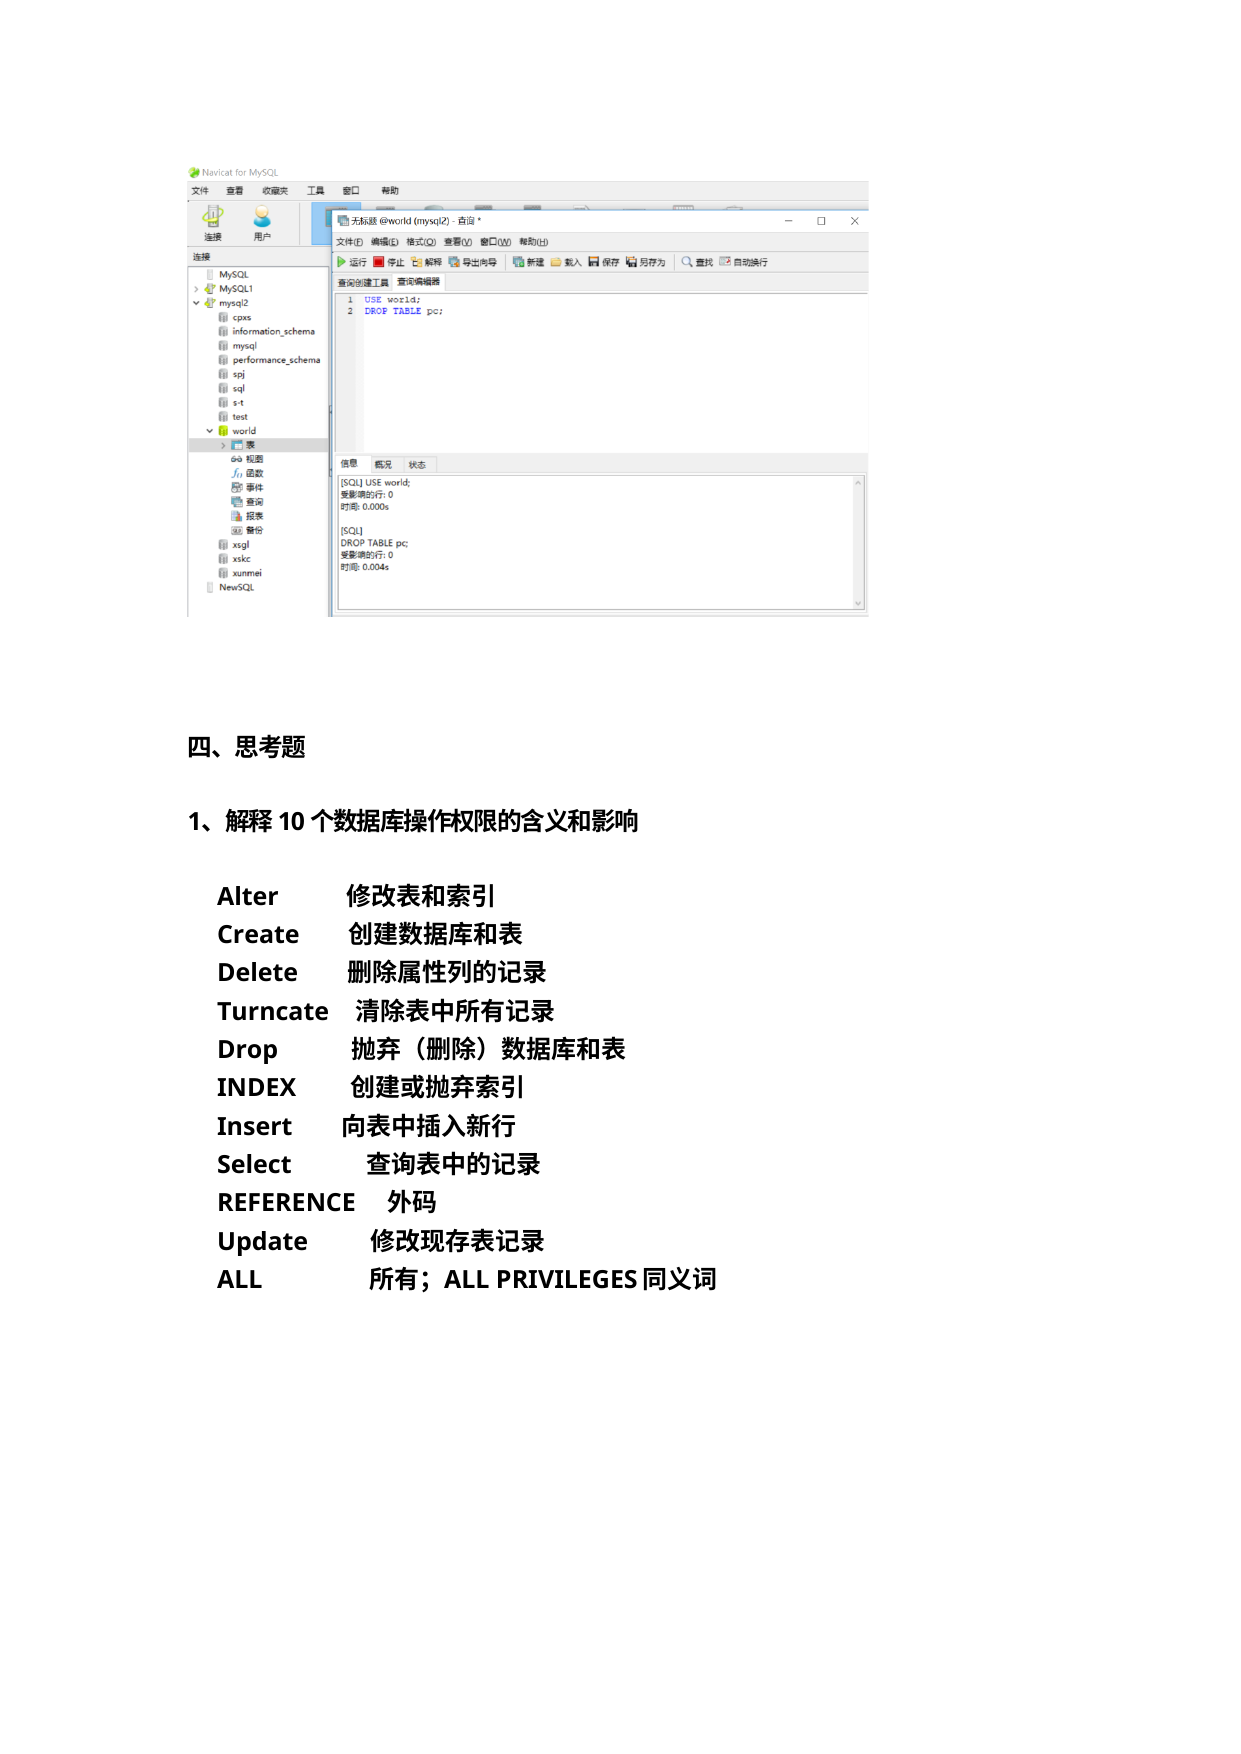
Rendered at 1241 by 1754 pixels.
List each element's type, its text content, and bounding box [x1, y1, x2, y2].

text Delete 删除属性列的记录 [167, 953, 1073, 989]
text Insert 向表中插入新行 [167, 1106, 1073, 1142]
text Turncate 清除表中所有记录 [167, 991, 1073, 1027]
text INDEX 创建或抛弃索引 [167, 1068, 1073, 1104]
text Alter 修改表和索引 [167, 876, 1073, 912]
picture [187, 164, 869, 617]
text Create 创建数据库和表 [167, 914, 1073, 951]
text Update 修改现存表记录 [167, 1221, 1073, 1257]
text REFERENCE 外码 [167, 1183, 1073, 1219]
text Select 查询表中的记录 [167, 1144, 1073, 1181]
text Drop 抛弃（删除）数据库和表 [167, 1029, 1073, 1066]
text 四、思考题 [187, 727, 1073, 763]
text 1、解释 10 个数据库操作权限的含义和影响 [187, 802, 1073, 838]
text ALL 所有；ALL PRIVILEGES同义词 [167, 1259, 1073, 1296]
